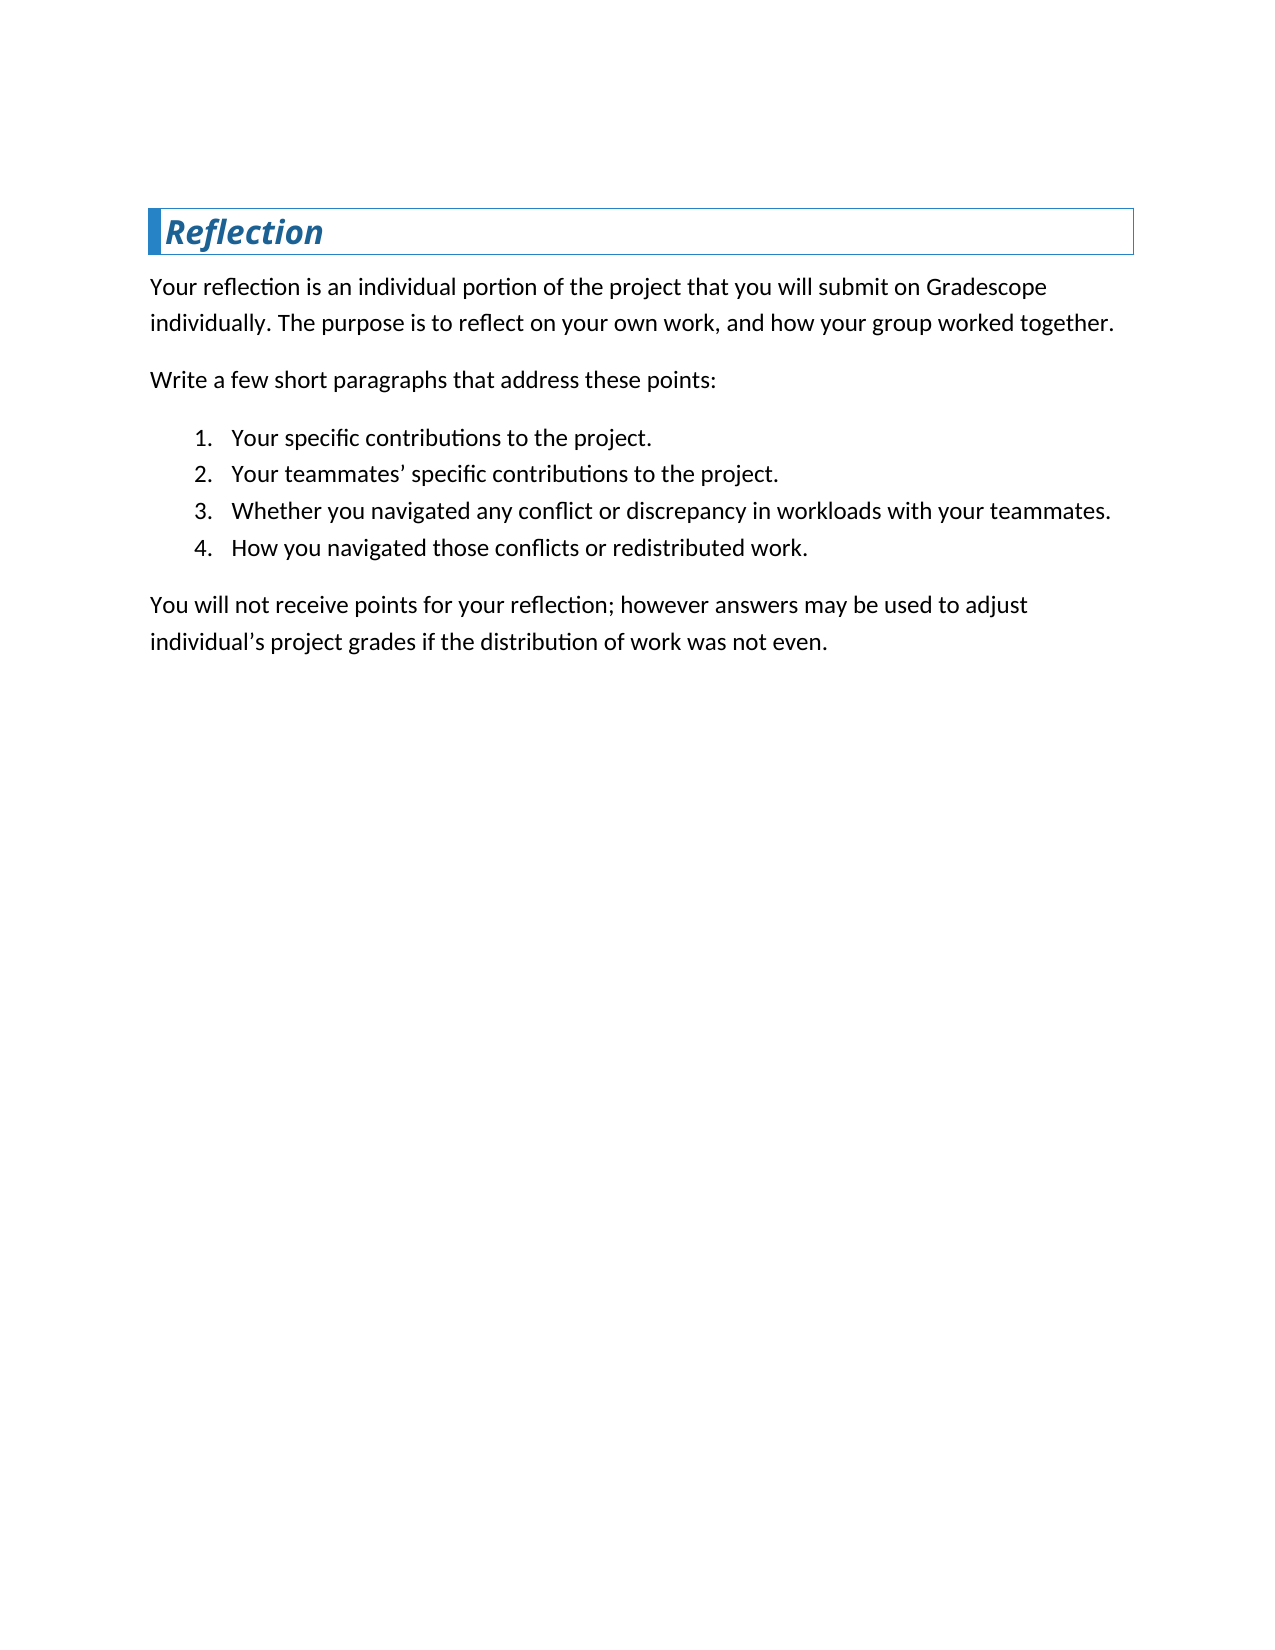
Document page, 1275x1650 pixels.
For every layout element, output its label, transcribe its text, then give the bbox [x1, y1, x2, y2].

text Write a few short paragraphs that address these points: [150, 365, 1125, 395]
text Your reflection is an individual portion of the project that you will submit on Gradescope individually. The purpose is to reflect on your own work, and how your group worked together. [150, 271, 1125, 338]
list How you navigated those conflicts or redistributed work. [194, 532, 1125, 562]
text You will not receive points for your reflection; however answers may be used to adjust individual’s project grades if the distribution of work was not even. [150, 589, 1125, 656]
list Your specific contributions to the project. [194, 422, 1125, 453]
list Your teammates’ specific contributions to the project. [194, 459, 1125, 489]
subtitle Reflection [161, 209, 1133, 254]
list Whether you navigated any conflict or discrepancy in workloads with your teammates. [194, 495, 1125, 526]
